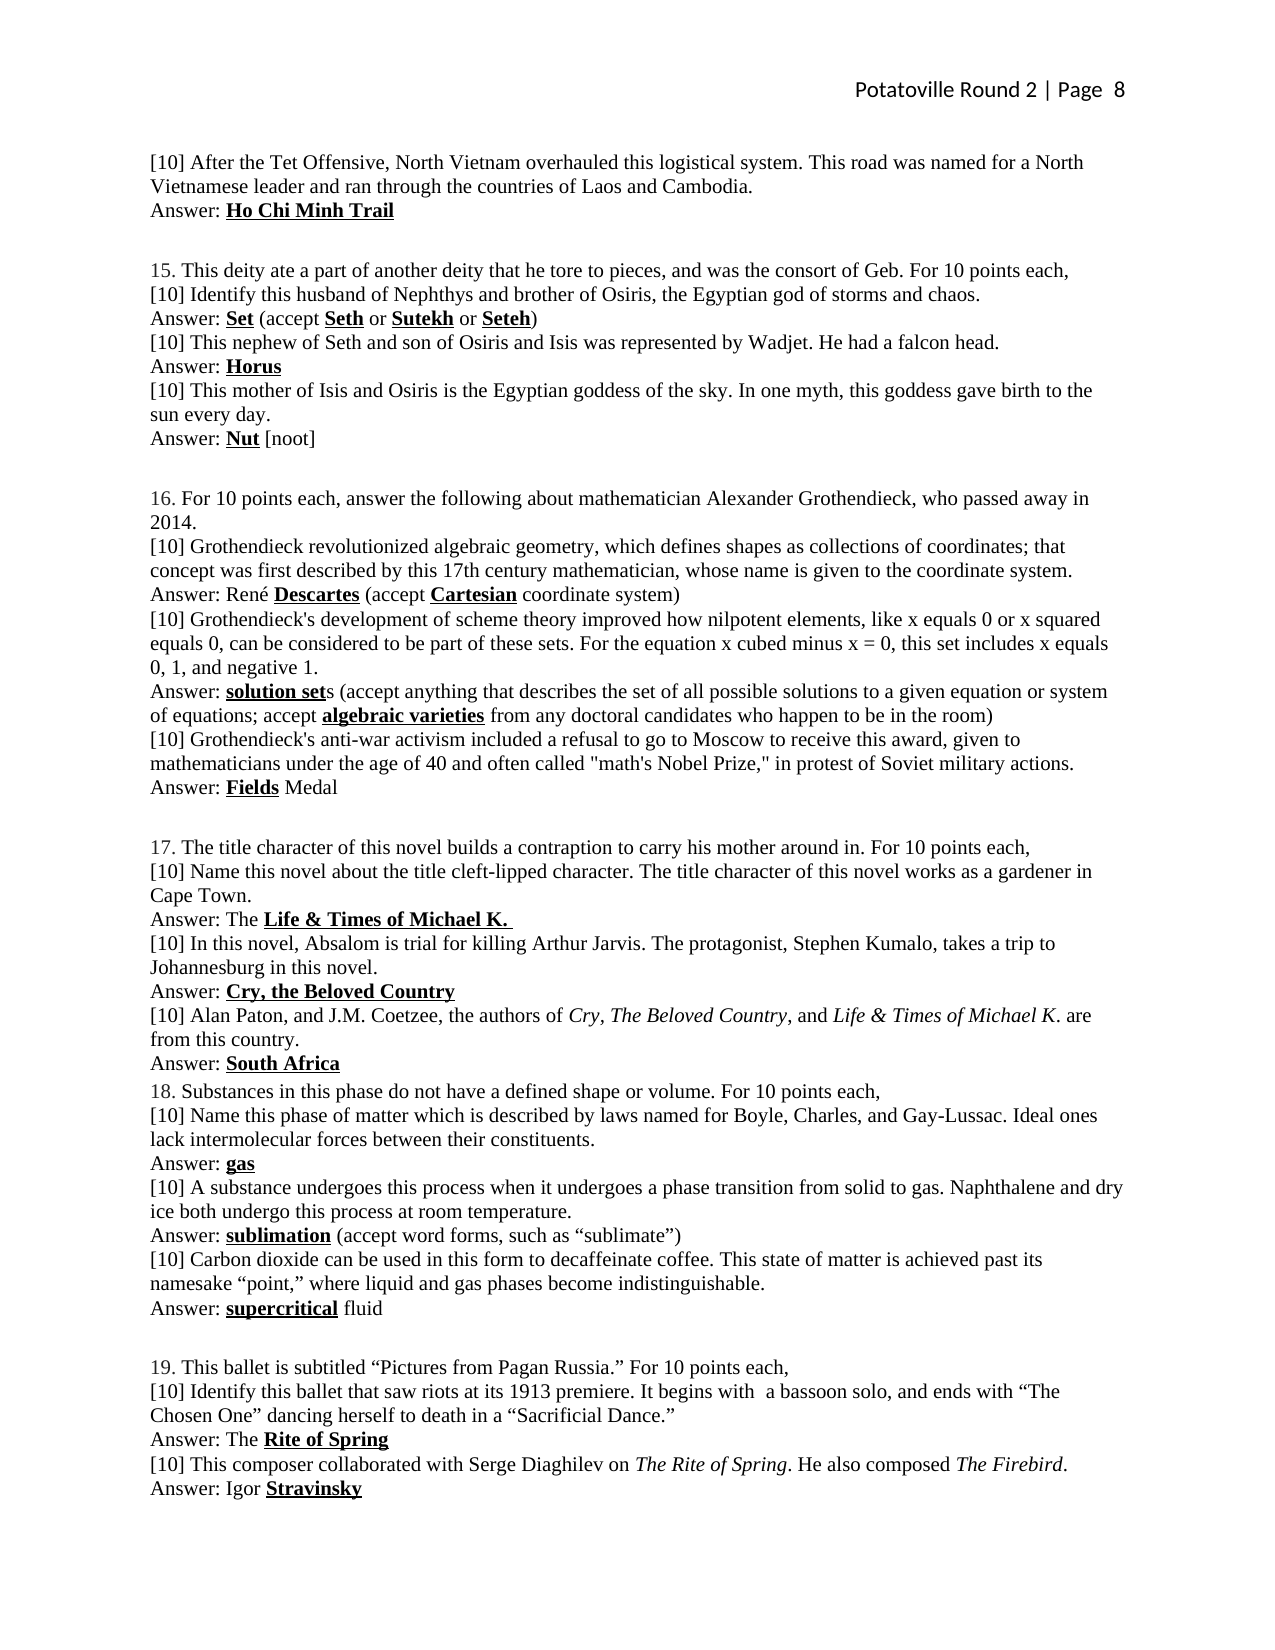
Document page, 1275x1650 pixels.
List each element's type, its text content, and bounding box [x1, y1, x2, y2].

text Answer: supercritical fluid [150, 1295, 1125, 1319]
text [10] This mother of Isis and Osiris is the Egyptian goddess of the sky. In one myth, this goddess gave birth to the sun every day. [150, 378, 1125, 426]
text 18. Substances in this phase do not have a defined shape or volume. For 10 points each, [181, 1079, 1125, 1103]
text Answer: Cry, the Beloved Country [150, 979, 1125, 1003]
text [10] This nephew of Seth and son of Osiris and Isis was represented by Wadjet. He had a falcon head. [150, 330, 1125, 354]
text [10] Grothendieck revolutionized algebraic geometry, which defines shapes as collections of coordinates; that concept was first described by this 17th century mathematician, whose name is given to the coordinate system. [150, 534, 1125, 582]
text Answer: Horus [150, 354, 1125, 378]
text [10] Identify this husband of Nephthys and brother of Osiris, the Egyptian god of storms and chaos. [150, 282, 1125, 306]
text [10] Alan Paton, and J.M. Coetzee, the authors of Cry, The Beloved Country, and Life & Times of Michael K. are from this country. [150, 1003, 1125, 1051]
text [10] Grothendieck's development of scheme theory improved how nilpotent elements, like x equals 0 or x squared equals 0, can be considered to be part of these sets. For the equation x cubed minus x = 0, this set includes x equals 0, 1, and negative 1. [150, 606, 1125, 679]
text [10] Name this phase of matter which is described by laws named for Boyle, Charles, and Gay-Lussac. Ideal ones lack intermolecular forces between their constituents. [150, 1103, 1125, 1151]
text [10] This composer collaborated with Serge Diaghilev on The Rite of Spring. He also composed The Firebird. [150, 1451, 1125, 1476]
text Answer: South Africa [150, 1051, 1125, 1075]
text 19. This ballet is subtitled “Pictures from Pagan Russia.” For 10 points each, [181, 1355, 1125, 1379]
text Answer: solution sets (accept anything that describes the set of all possible solutions to a given equation or system of equations; accept algebraic varieties from any doctoral candidates who happen to be in the room) [150, 679, 1125, 727]
text Answer: Nut [noot] [150, 426, 1125, 450]
text [10] A substance undergoes this process when it undergoes a phase transition from solid to gas. Naphthalene and dry ice both undergo this process at room temperature. [150, 1175, 1125, 1223]
text Answer: gas [150, 1151, 1125, 1175]
text Answer: Igor Stravinsky [150, 1476, 1125, 1499]
text Answer: Set (accept Seth or Sutekh or Seteh) [150, 306, 1125, 330]
text 16. For 10 points each, answer the following about mathematician Alexander Grothendieck, who passed away in 2014. [150, 486, 1125, 534]
text [10] Identify this ballet that saw riots at its 1913 premiere. It begins with a bassoon solo, and ends with “The Chosen One” dancing herself to death in a “Sacrificial Dance.” [150, 1379, 1125, 1427]
text Answer: Fields Medal [150, 775, 1125, 799]
text [10] Carbon dioxide can be used in this form to decaffeinate coffee. This state of matter is achieved past its namesake “point,” where liquid and gas phases become indistinguishable. [150, 1247, 1125, 1295]
text [10] After the Tet Offensive, North Vietnam overhauled this logistical system. This road was named for a North Vietnamese leader and ran through the countries of Laos and Cambodia. [150, 150, 1125, 198]
text Answer: René Descartes (accept Cartesian coordinate system) [150, 582, 1125, 606]
text Answer: Ho Chi Minh Trail [150, 198, 1125, 222]
text [10] Grothendieck's anti-war activism included a refusal to go to Moscow to receive this award, given to mathematicians under the age of 40 and often called "math's Nobel Prize," in protest of Soviet military actions. [150, 727, 1125, 775]
text 17. The title character of this novel builds a contraption to carry his mother around in. For 10 points each, [181, 835, 1125, 859]
text [10] In this novel, Absalom is trial for killing Arthur Jarvis. The protagonist, Stephen Kumalo, takes a trip to Johannesburg in this novel. [150, 931, 1125, 979]
text Answer: sublimation (accept word forms, such as “sublimate”) [150, 1223, 1125, 1247]
text Answer: The Rite of Spring [150, 1427, 1125, 1451]
text 15. This deity ate a part of another deity that he tore to pieces, and was the consort of Geb. For 10 points each, [181, 258, 1125, 282]
text [10] Name this novel about the title cleft-lipped character. The title character of this novel works as a gardener in Cape Town. [150, 859, 1125, 907]
text Answer: The Life & Times of Michael K. [150, 907, 1125, 931]
